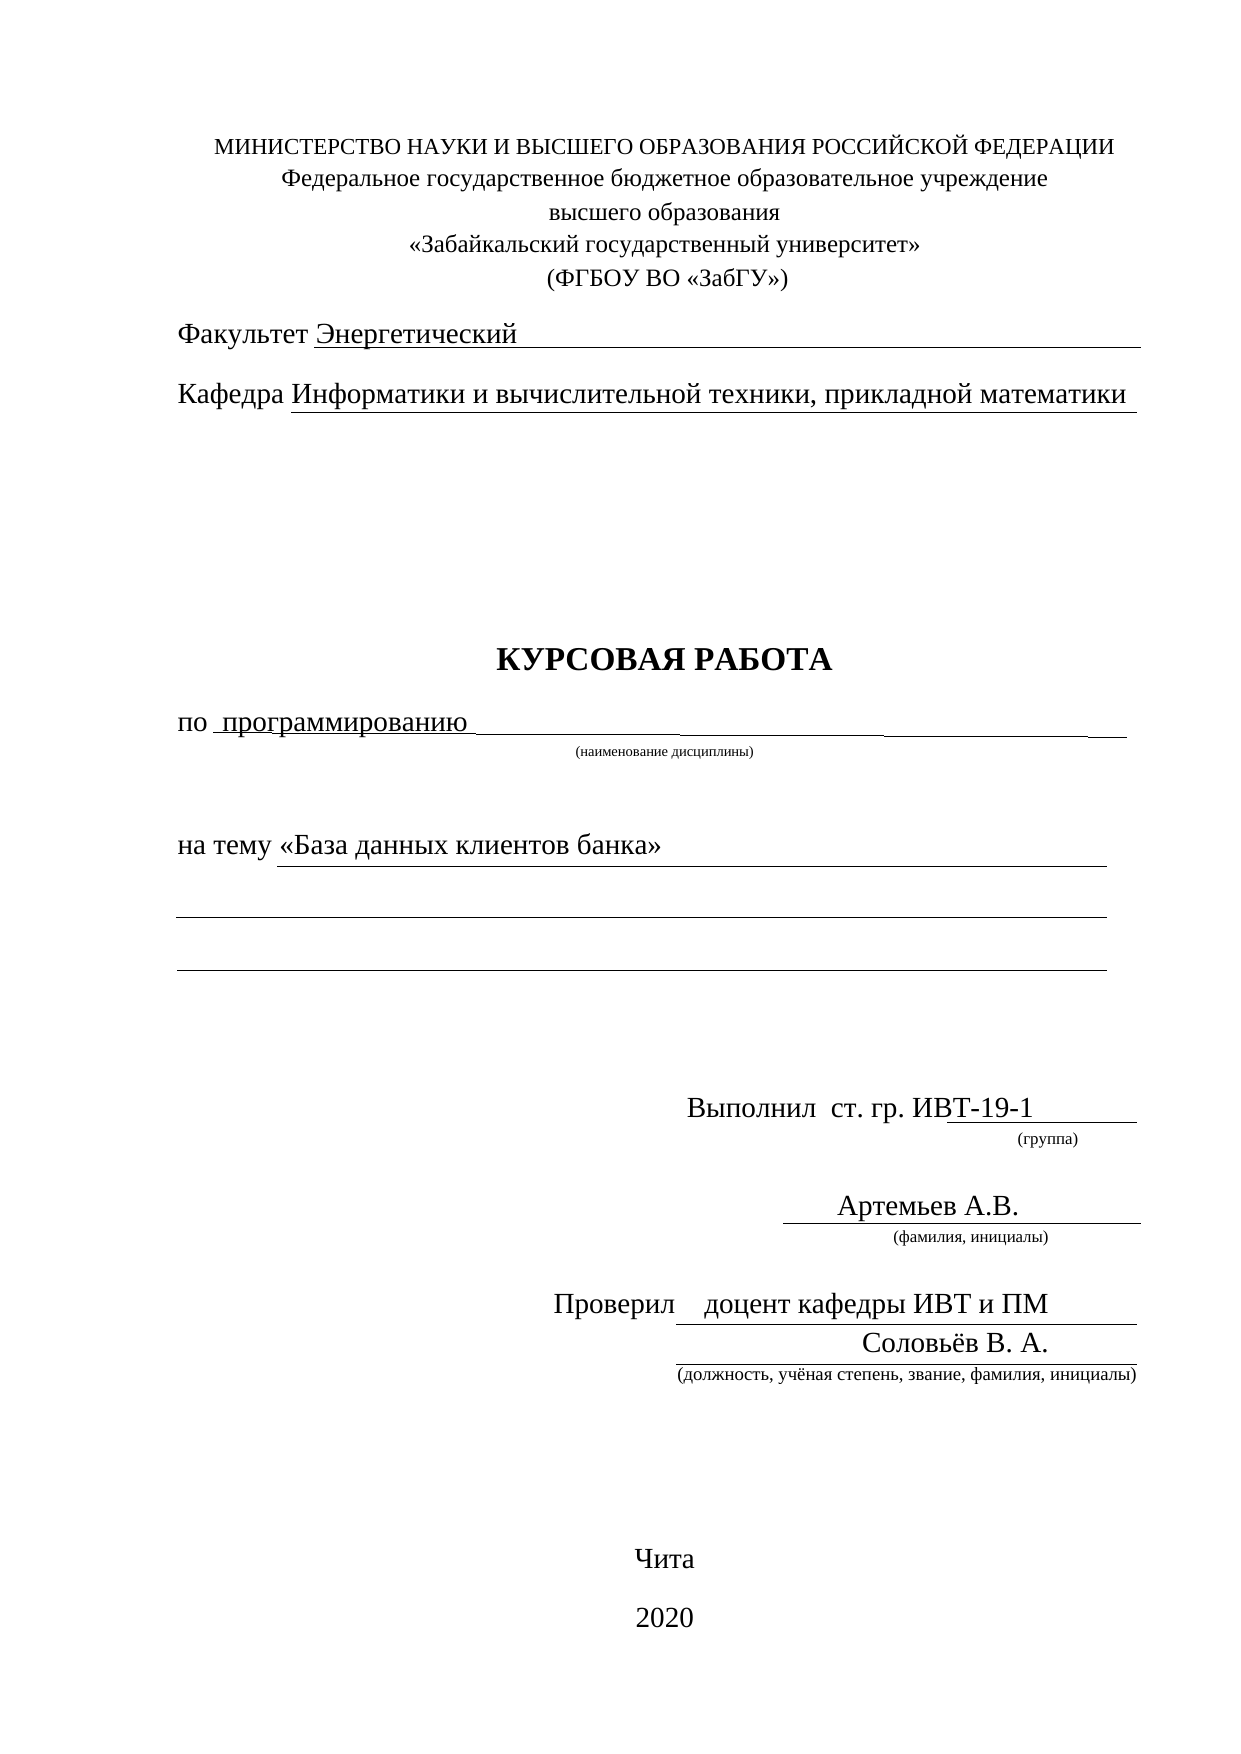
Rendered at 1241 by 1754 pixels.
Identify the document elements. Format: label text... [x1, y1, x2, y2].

text (должность, учёная степень, звание, фамилия, инициалы) [177, 1363, 1137, 1385]
text «Забайкальский государственный университет» [177, 229, 1152, 258]
text Артемьев А.В. [177, 1188, 1019, 1222]
text (фамилия, инициалы) [177, 1227, 1048, 1260]
text Проверил доцент кафедры ИВТ и ПМ [177, 1286, 1048, 1320]
text Выполнил ст. гр. ИВТ-19-1 [177, 1090, 1034, 1124]
text Факультет Энергетический [177, 316, 1152, 350]
text МИНИСТЕРСТВО НАУКИ И ВЫСШЕГО ОБРАЗОВАНИЯ РОССИЙСКОЙ ФЕДЕРАЦИИ Федеральное государственное бюджетное образовательное учреждение [177, 133, 1152, 192]
text (наименование дисциплины) [177, 743, 1152, 772]
text Соловьёв В. А. [177, 1325, 1048, 1358]
text по программированию [177, 704, 1152, 738]
text 2020 [177, 1601, 1152, 1634]
text КУРСОВАЯ РАБОТА [177, 639, 1152, 678]
text (ФГБОУ ВО «ЗабГУ») [177, 263, 1152, 291]
text Чита [177, 1541, 1152, 1575]
text Кафедра Информатики и вычислительной техники, прикладной математики [177, 376, 1152, 409]
text на тему «База данных клиентов банка» [177, 827, 1152, 860]
text (группа) [177, 1129, 1078, 1162]
text высшего образования [177, 197, 1152, 225]
